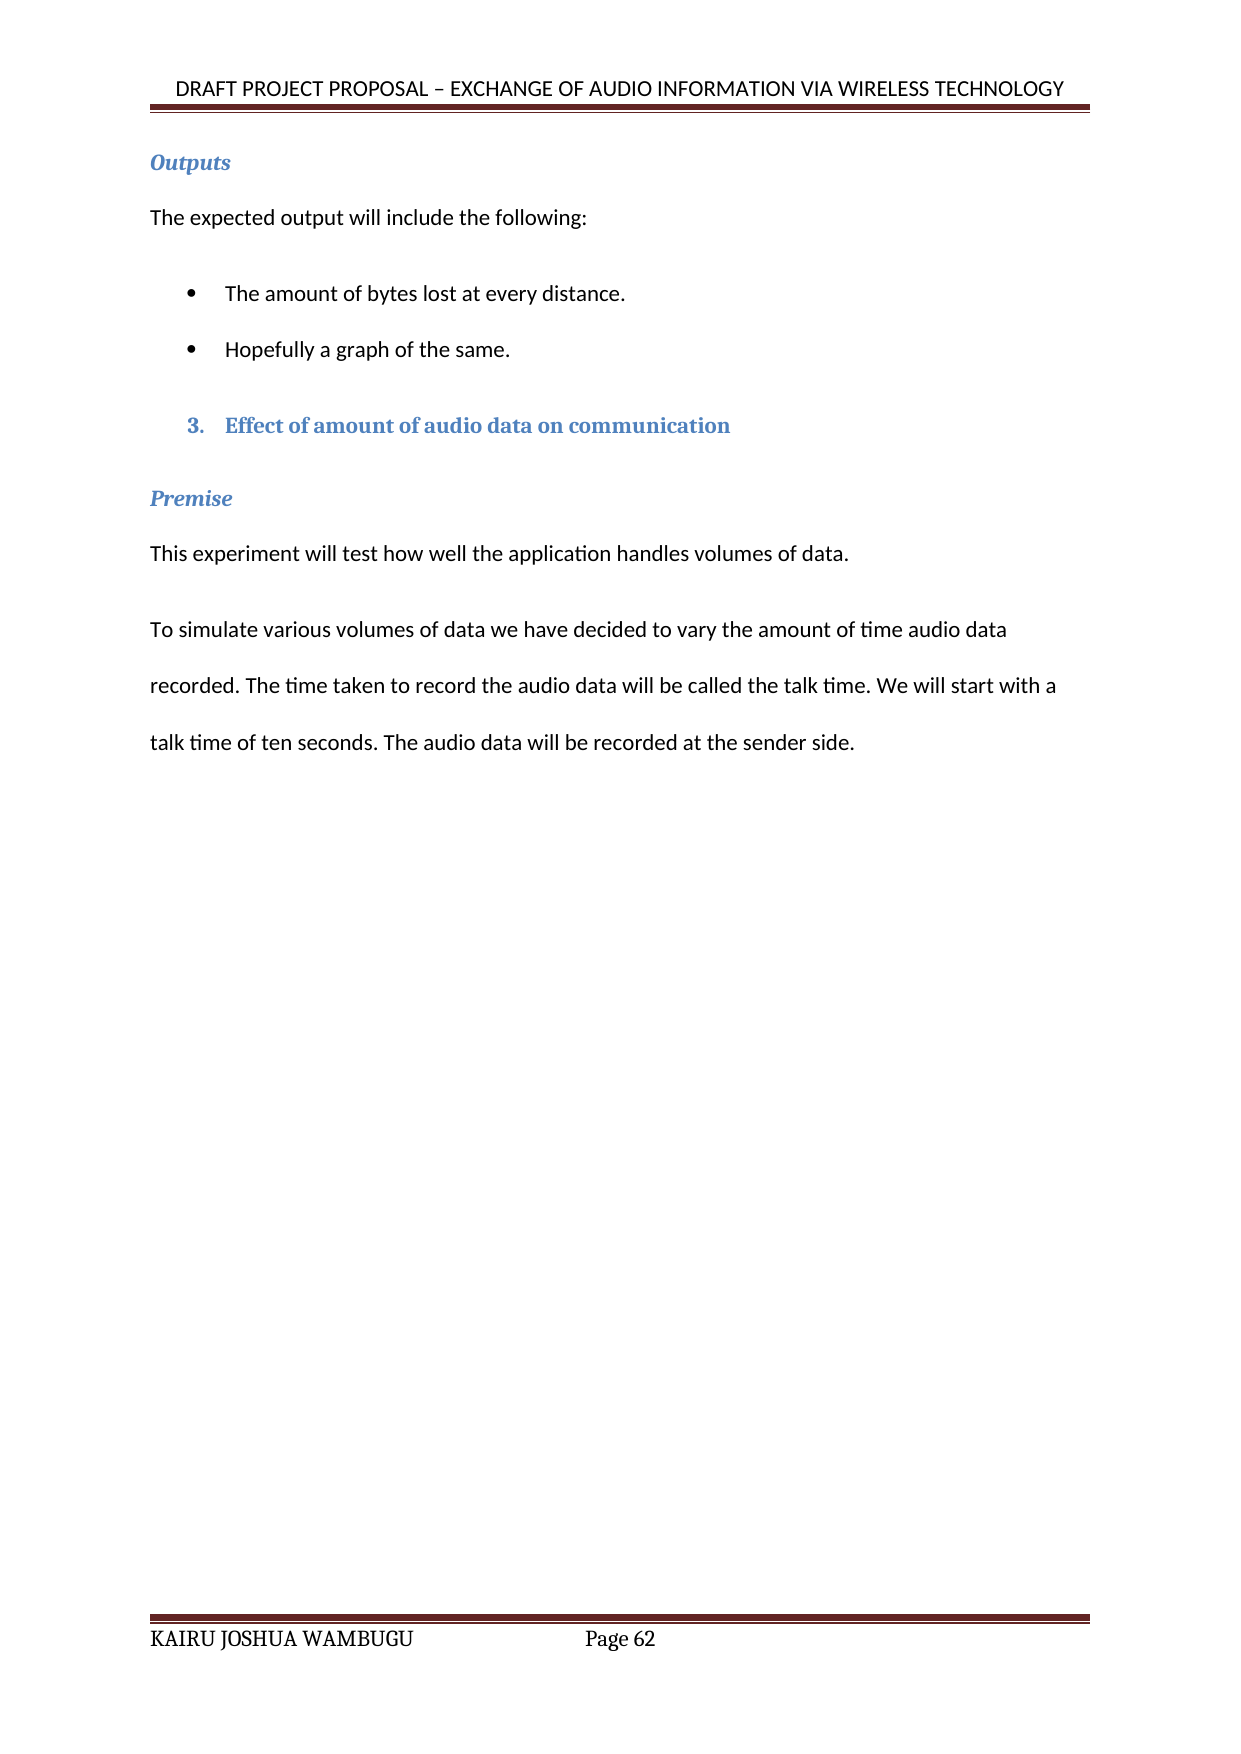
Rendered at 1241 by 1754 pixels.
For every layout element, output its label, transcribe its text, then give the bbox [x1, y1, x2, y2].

text To simulate various volumes of data we have decided to vary the amount of time audio data recorded. The time taken to record the audio data will be called the talk time. We will start with a talk time of ten seconds. The audio data will be recorded at the sender side. [150, 616, 1090, 756]
list Hopefully a graph of the same. [187, 336, 1090, 364]
text This experiment will test how well the application handles volumes of data. [150, 539, 1090, 567]
list Effect of amount of audio data on communication [187, 412, 1090, 439]
text Premise [150, 486, 1090, 512]
list The amount of bytes lost at every distance. [187, 279, 1090, 308]
text Outputs [150, 150, 1090, 176]
text The expected output will include the following: [150, 203, 1090, 231]
